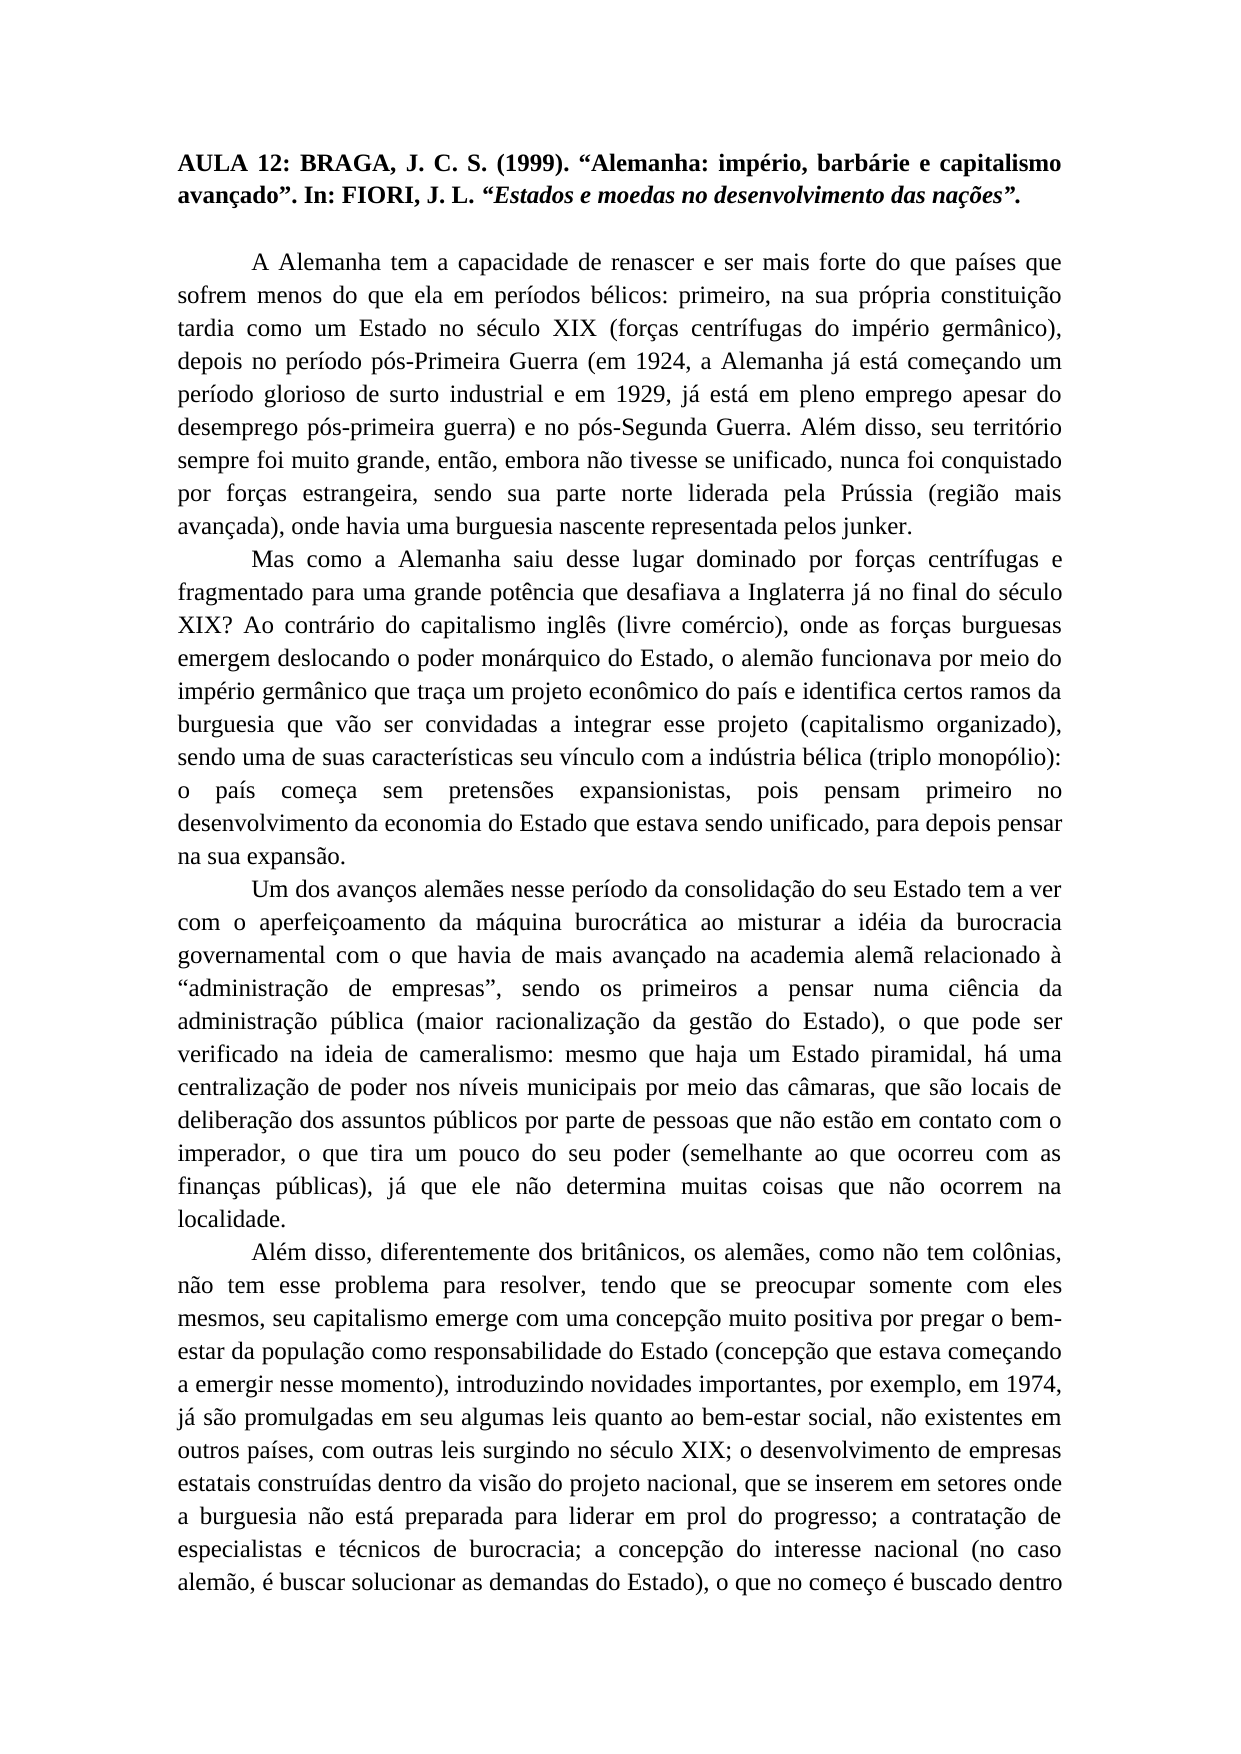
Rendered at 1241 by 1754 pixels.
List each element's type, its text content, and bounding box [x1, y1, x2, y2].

text AULA 12: BRAGA, J. C. S. (1999). “Alemanha: império, barbárie e capitalismo avançado”. In: FIORI, J. L. “Estados e moedas no desenvolvimento das nações”. [177, 148, 1063, 209]
text Mas como a Alemanha saiu desse lugar dominado por forças centrífugas e fragmentado para uma grande potência que desafiava a Inglaterra já no final do século XIX? Ao contrário do capitalismo inglês (livre comércio), onde as forças burguesas emergem deslocando o poder monárquico do Estado, o alemão funcionava por meio do império germânico que traça um projeto econômico do país e identifica certos ramos da burguesia que vão ser convidadas a integrar esse projeto (capitalismo organizado), sendo uma de suas características seu vínculo com a indústria bélica (triplo monopólio): o país começa sem pretensões expansionistas, pois pensam primeiro no desenvolvimento da economia do Estado que estava sendo unificado, para depois pensar na sua expansão. [177, 544, 1063, 870]
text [177, 1237, 1063, 1596]
text A Alemanha tem a capacidade de renascer e ser mais forte do que países que sofrem menos do que ela em períodos bélicos: primeiro, na sua própria constituição tardia como um Estado no século XIX (forças centrífugas do império germânico), depois no período pós-Primeira Guerra (em 1924, a Alemanha já está começando um período glorioso de surto industrial e em 1929, já está em pleno emprego apesar do desemprego pós-primeira guerra) e no pós-Segunda Guerra. Além disso, seu território sempre foi muito grande, então, embora não tivesse se unificado, nunca foi conquistado por forças estrangeira, sendo sua parte norte liderada pela Prússia (região mais avançada), onde havia uma burguesia nascente representada pelos junker. [177, 247, 1063, 539]
text Um dos avanços alemães nesse período da consolidação do seu Estado tem a ver com o aperfeiçoamento da máquina burocrática ao misturar a idéia da burocracia governamental com o que havia de mais avançado na academia alemã relacionado à “administração de empresas”, sendo os primeiros a pensar numa ciência da administração pública (maior racionalização da gestão do Estado), o que pode ser verificado na ideia de cameralismo: mesmo que haja um Estado piramidal, há uma centralização de poder nos níveis municipais por meio das câmaras, que são locais de deliberação dos assuntos públicos por parte de pessoas que não estão em contato com o imperador, o que tira um pouco do seu poder (semelhante ao que ocorreu com as finanças públicas), já que ele não determina muitas coisas que não ocorrem na localidade. [177, 874, 1063, 1233]
